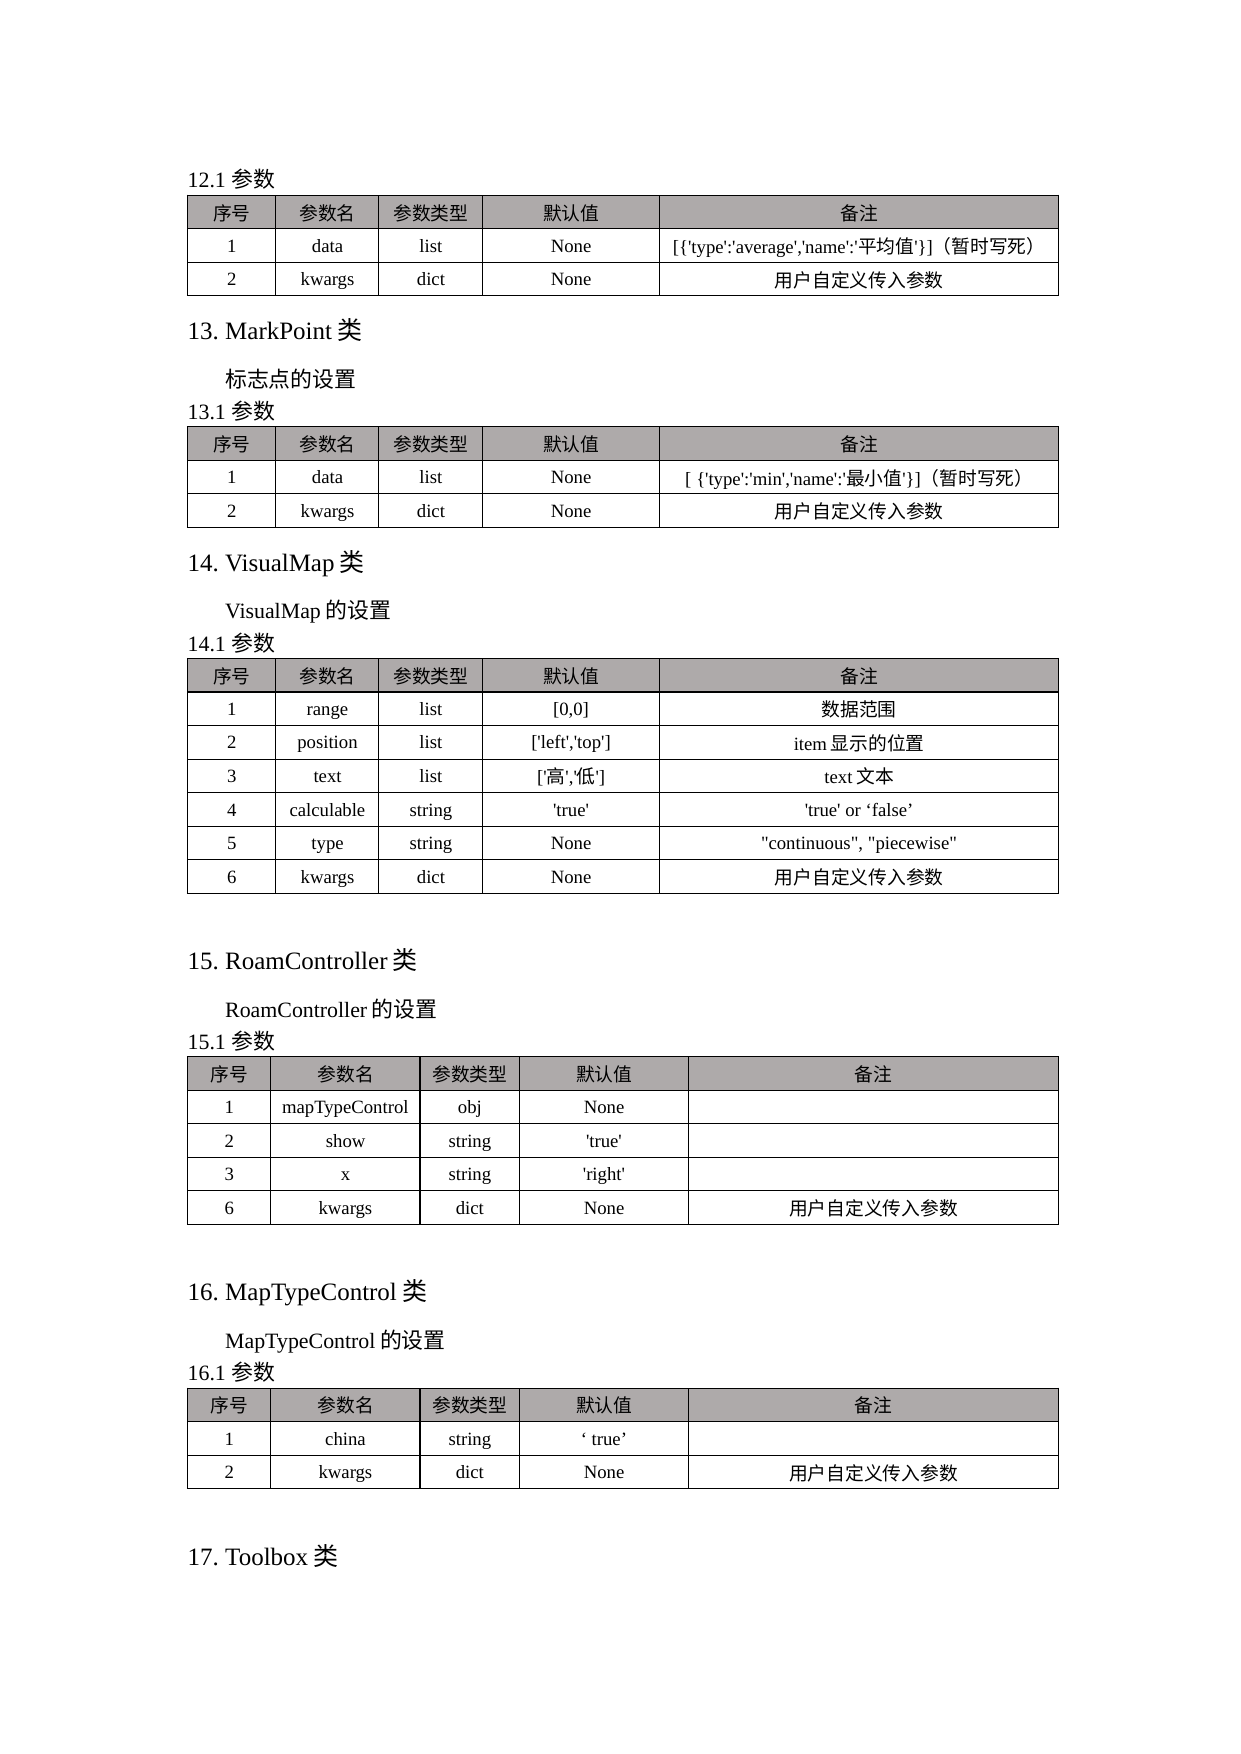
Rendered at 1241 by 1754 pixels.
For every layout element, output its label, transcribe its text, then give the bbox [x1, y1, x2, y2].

table_cell string [379, 793, 482, 826]
table_cell 2 [188, 1124, 270, 1157]
table_cell data [276, 461, 378, 493]
table_cell 'true' [483, 793, 659, 826]
table_cell 用户自定义传入参数 [689, 1456, 1058, 1488]
table_cell ‘ true’ [520, 1422, 688, 1454]
table_cell 2 [188, 726, 275, 758]
table_cell None [483, 860, 659, 893]
table_cell [ {'type':'min','name':'最小值'}]（暂时写死） [660, 461, 1058, 493]
table_header 参数类型 [379, 196, 482, 228]
table_cell 2 [188, 494, 275, 527]
list VisualMap类 [187, 528, 1053, 593]
table_cell dict [421, 1456, 519, 1488]
table_cell None [520, 1091, 688, 1123]
table_cell dict [379, 494, 482, 527]
table_cell string [421, 1422, 519, 1454]
table_header 序号 [188, 1389, 270, 1421]
table_cell type [276, 827, 378, 859]
table_header 序号 [188, 196, 275, 228]
table_cell 'true' or ‘false’ [660, 793, 1058, 826]
table_cell text [276, 760, 378, 792]
table_cell list [379, 229, 482, 262]
table_cell "continuous", "piecewise" [660, 827, 1058, 859]
list VisualMap的设置 [225, 593, 1053, 625]
text 16.1 参数 [187, 1355, 1053, 1387]
table_cell 数据范围 [660, 693, 1058, 725]
table_cell 用户自定义传入参数 [660, 263, 1058, 295]
table_header 默认值 [483, 659, 659, 691]
table_cell range [276, 693, 378, 725]
table_cell kwargs [276, 494, 378, 527]
table_header 序号 [188, 659, 275, 691]
table_cell position [276, 726, 378, 758]
table_cell [689, 1158, 1058, 1190]
table_cell string [379, 827, 482, 859]
table_cell x [271, 1158, 419, 1190]
table_cell string [421, 1158, 519, 1190]
table_cell 2 [188, 1456, 270, 1488]
table_cell kwargs [271, 1191, 419, 1224]
table_header 备注 [689, 1057, 1058, 1090]
table_header 备注 [660, 196, 1058, 228]
table_cell ['高','低'] [483, 760, 659, 792]
table_cell list [379, 726, 482, 758]
table_cell 4 [188, 793, 275, 826]
table_cell [689, 1124, 1058, 1157]
table_cell dict [379, 860, 482, 893]
table_header 备注 [660, 659, 1058, 691]
table_cell 2 [188, 263, 275, 295]
table_cell 'right' [520, 1158, 688, 1190]
table_cell 用户自定义传入参数 [660, 494, 1058, 527]
table_cell None [483, 461, 659, 493]
table_cell text文本 [660, 760, 1058, 792]
table_cell 用户自定义传入参数 [660, 860, 1058, 893]
table_cell 1 [188, 461, 275, 493]
table_cell data [276, 229, 378, 262]
table_cell [689, 1091, 1058, 1123]
list MapTypeControl的设置 [225, 1322, 1053, 1355]
table_cell list [379, 461, 482, 493]
table_cell 5 [188, 827, 275, 859]
table_header 默认值 [483, 196, 659, 228]
table_cell string [421, 1124, 519, 1157]
table_header 参数名 [276, 659, 378, 691]
table_cell kwargs [271, 1456, 419, 1488]
table_cell [689, 1422, 1058, 1454]
table_header 参数名 [271, 1057, 419, 1090]
table_header 默认值 [520, 1057, 688, 1090]
table_cell 6 [188, 1191, 270, 1224]
text 12.1 参数 [187, 162, 1053, 194]
table_cell 用户自定义传入参数 [689, 1191, 1058, 1224]
table_header 参数类型 [421, 1389, 519, 1421]
table_header 默认值 [483, 427, 659, 460]
table_header 参数类型 [379, 427, 482, 460]
table_header 备注 [660, 427, 1058, 460]
table_cell obj [421, 1091, 519, 1123]
list Toolbox类 [187, 1522, 1053, 1587]
table_cell show [271, 1124, 419, 1157]
table_cell 1 [188, 1091, 270, 1123]
table_cell dict [421, 1191, 519, 1224]
table_cell ['left','top'] [483, 726, 659, 758]
table_cell 1 [188, 693, 275, 725]
text 15.1 参数 [187, 1024, 1053, 1056]
list RoamController的设置 [225, 991, 1053, 1024]
table_cell 1 [188, 1422, 270, 1454]
table_cell [{'type':'average','name':'平均值'}]（暂时写死） [660, 229, 1058, 262]
list RoamController类 [187, 926, 1053, 991]
table_cell [0,0] [483, 693, 659, 725]
text 13.1 参数 [187, 394, 1053, 426]
table_cell china [271, 1422, 419, 1454]
table_cell 'true' [520, 1124, 688, 1157]
table_cell None [520, 1191, 688, 1224]
table_cell 3 [188, 1158, 270, 1190]
table_header 参数类型 [379, 659, 482, 691]
table_cell list [379, 693, 482, 725]
table_header 序号 [188, 427, 275, 460]
table_cell kwargs [276, 860, 378, 893]
table_header 序号 [188, 1057, 270, 1090]
table_cell list [379, 760, 482, 792]
table_cell kwargs [276, 263, 378, 295]
list MapTypeControl类 [187, 1257, 1053, 1322]
table_header 参数名 [276, 427, 378, 460]
table_cell 1 [188, 229, 275, 262]
table_cell None [483, 263, 659, 295]
text 14.1 参数 [187, 625, 1053, 658]
table_header 默认值 [520, 1389, 688, 1421]
table_cell None [520, 1456, 688, 1488]
list 标志点的设置 [225, 361, 1053, 394]
table_cell None [483, 494, 659, 527]
table_cell 6 [188, 860, 275, 893]
table_cell mapTypeControl [271, 1091, 419, 1123]
table_cell None [483, 229, 659, 262]
table_cell item显示的位置 [660, 726, 1058, 758]
table_cell None [483, 827, 659, 859]
table_header 参数名 [271, 1389, 419, 1421]
table_header 备注 [689, 1389, 1058, 1421]
table_cell calculable [276, 793, 378, 826]
table_header 参数名 [276, 196, 378, 228]
table_cell 3 [188, 760, 275, 792]
table_cell dict [379, 263, 482, 295]
list MarkPoint类 [187, 296, 1053, 361]
table_header 参数类型 [421, 1057, 519, 1090]
